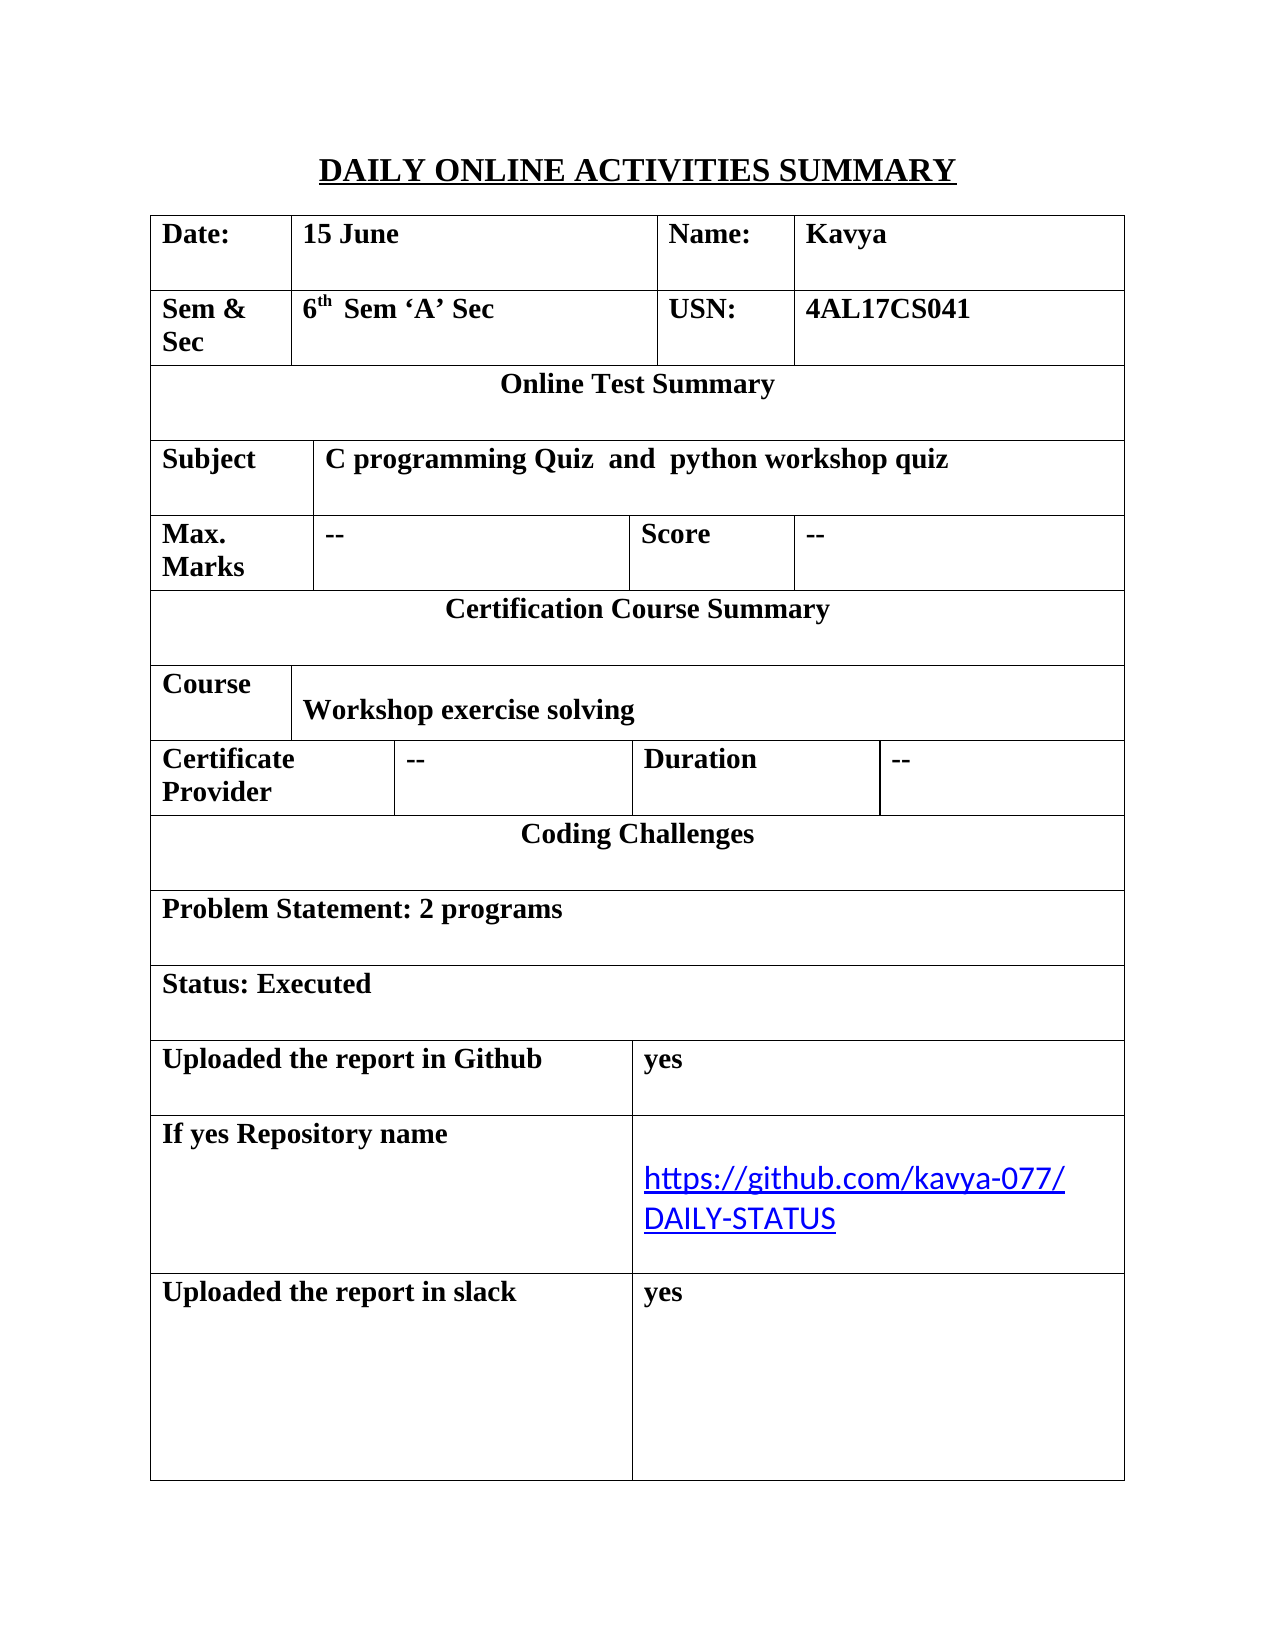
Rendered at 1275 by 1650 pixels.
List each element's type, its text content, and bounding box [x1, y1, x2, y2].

table_cell -- [881, 741, 1124, 815]
table_cell Subject [151, 441, 313, 515]
table_cell Duration [633, 741, 879, 815]
table_cell If yes Repository name [151, 1116, 632, 1273]
table_cell Online Test Summary [151, 366, 1124, 440]
table_cell -- [795, 516, 1124, 590]
table_cell 6th Sem ‘A’ Sec [292, 291, 657, 365]
table_cell Problem Statement: 2 programs [151, 891, 1124, 965]
table_cell C programming Quiz and python workshop quiz [314, 441, 1124, 515]
table_cell 4AL17CS041 [795, 291, 1124, 365]
table_cell Workshop exercise solving [292, 666, 1124, 740]
table_header Kavya [795, 216, 1124, 290]
table_cell Uploaded the report in Github [151, 1041, 632, 1115]
table_cell Coding Challenges [151, 816, 1124, 890]
table_cell -- [314, 516, 629, 590]
table_cell https://github.com/kavya-077/DAILY-STATUS [633, 1116, 1124, 1273]
table_cell USN: [658, 291, 794, 365]
table_cell Status: Executed [151, 966, 1124, 1040]
table_header Name: [658, 216, 794, 290]
table_cell Certification Course Summary [151, 591, 1124, 665]
table_cell Max. Marks [151, 516, 313, 590]
table_cell Certificate Provider [151, 741, 394, 815]
table_cell -- [395, 741, 632, 815]
table_cell yes [633, 1041, 1124, 1115]
table_header Date: [151, 216, 291, 290]
table_cell yes [633, 1274, 1124, 1480]
table_header 15 June [292, 216, 657, 290]
table_cell Course [151, 666, 291, 740]
text DAILY ONLINE ACTIVITIES SUMMARY [150, 150, 1125, 188]
table_cell Score [630, 516, 794, 590]
table_cell Uploaded the report in slack [151, 1274, 632, 1480]
table_cell Sem & Sec [151, 291, 291, 365]
